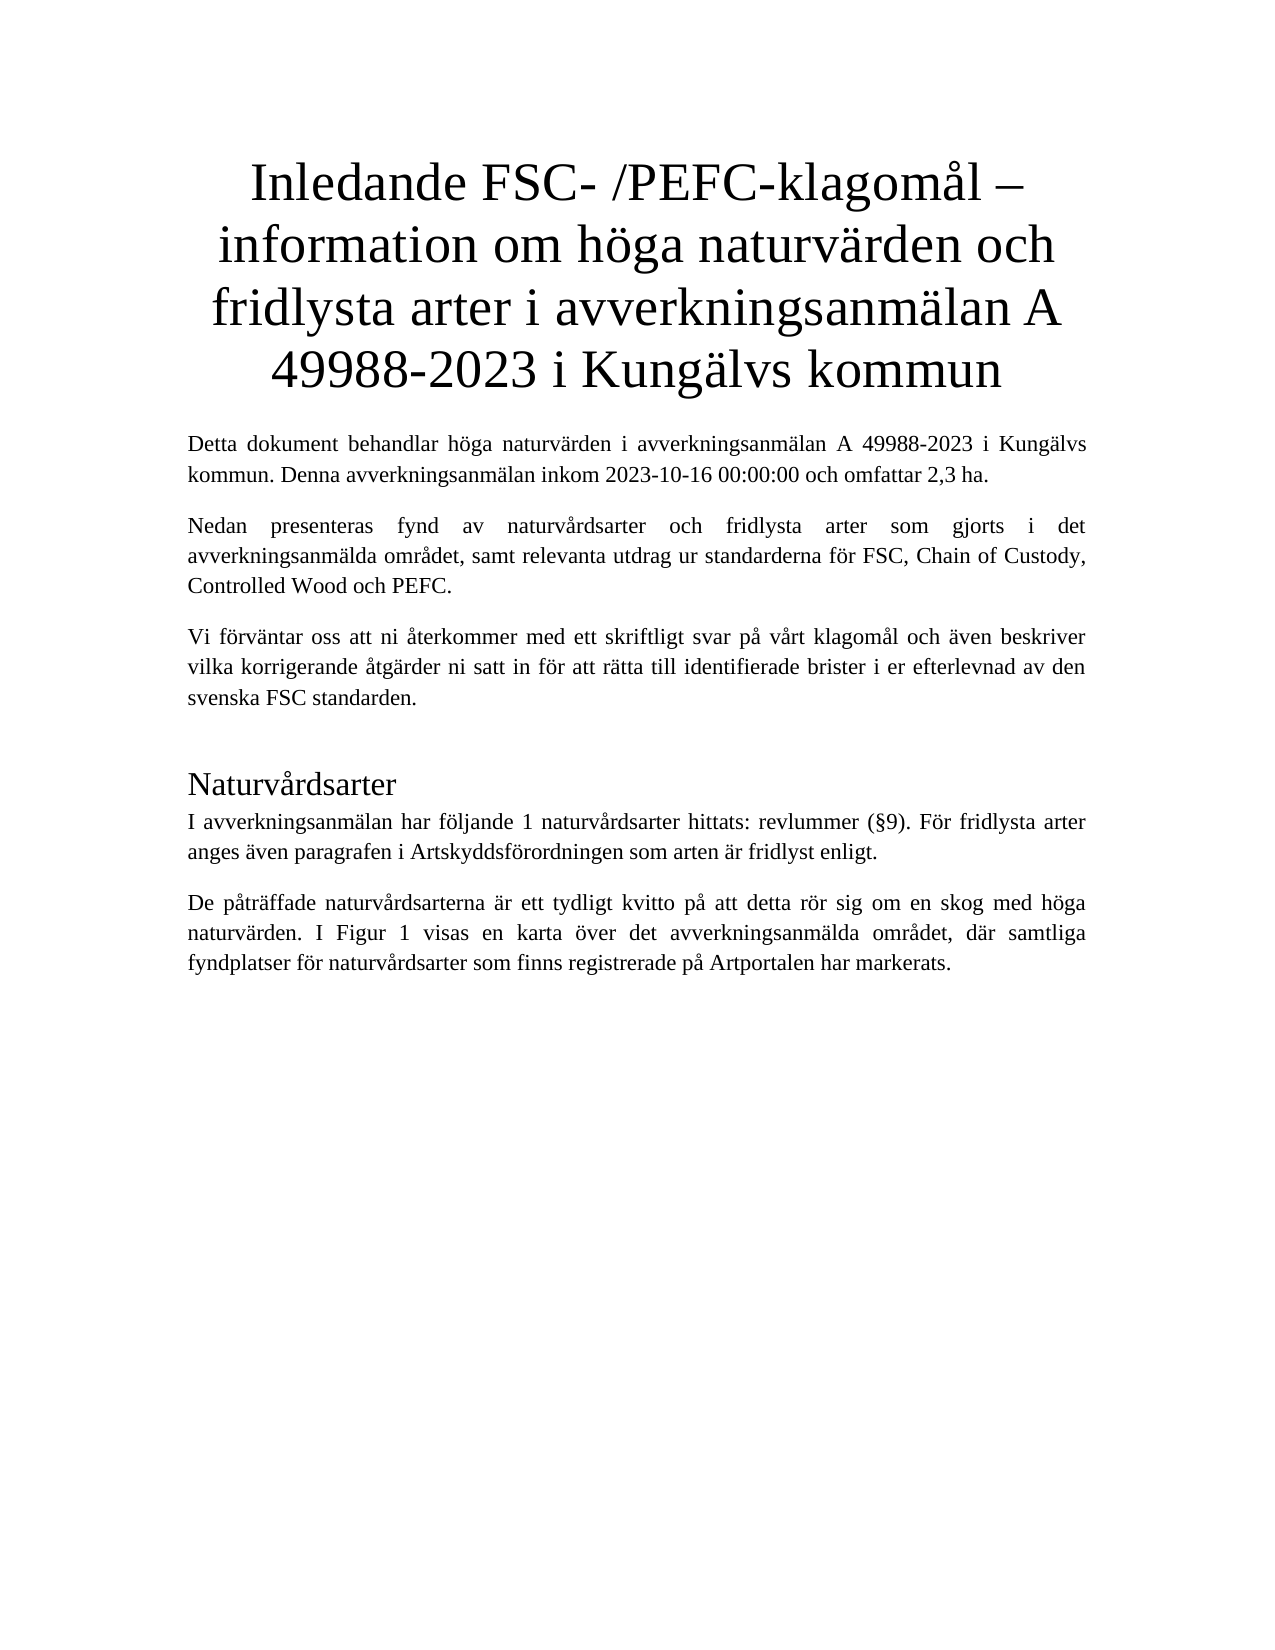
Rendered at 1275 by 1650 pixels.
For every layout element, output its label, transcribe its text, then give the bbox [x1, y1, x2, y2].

text Detta dokument behandlar höga naturvärden i avverkningsanmälan A 49988-2023 i Kungälvs kommun. Denna avverkningsanmälan inkom 2023-10-16 00:00:00 och omfattar 2,3 ha. [187, 430, 1087, 487]
subtitle Naturvårdsarter [187, 764, 1087, 802]
text Nedan presenteras fynd av naturvårdsarter och fridlysta arter som gjorts i det avverkningsanmälda området, samt relevanta utdrag ur standarderna för FSC, Chain of Custody, Controlled Wood och PEFC. [187, 512, 1087, 598]
text De påträffade naturvårdsarterna är ett tydligt kvitto på att detta rör sig om en skog med höga naturvärden. I Figur 1 visas en karta över det avverkningsanmälda området, där samtliga fyndplatser för naturvårdsarter som finns registrerade på Artportalen har markerats. [187, 889, 1087, 976]
text I avverkningsanmälan har följande 1 naturvårdsarter hittats: revlummer (§9). För fridlysta arter anges även paragrafen i Artskyddsförordningen som arten är fridlyst enligt. [187, 808, 1087, 864]
text Vi förväntar oss att ni återkommer med ett skriftligt svar på vårt klagomål och även beskriver vilka korrigerande åtgärder ni satt in för att rätta till identifierade brister i er efterlevnad av den svenska FSC standarden. [187, 623, 1087, 710]
title Inledande FSC- /PEFC-klagomål – information om höga naturvärden och fridlysta arter i avverkningsanmälan A 49988-2023 i Kungälvs kommun [187, 150, 1087, 399]
